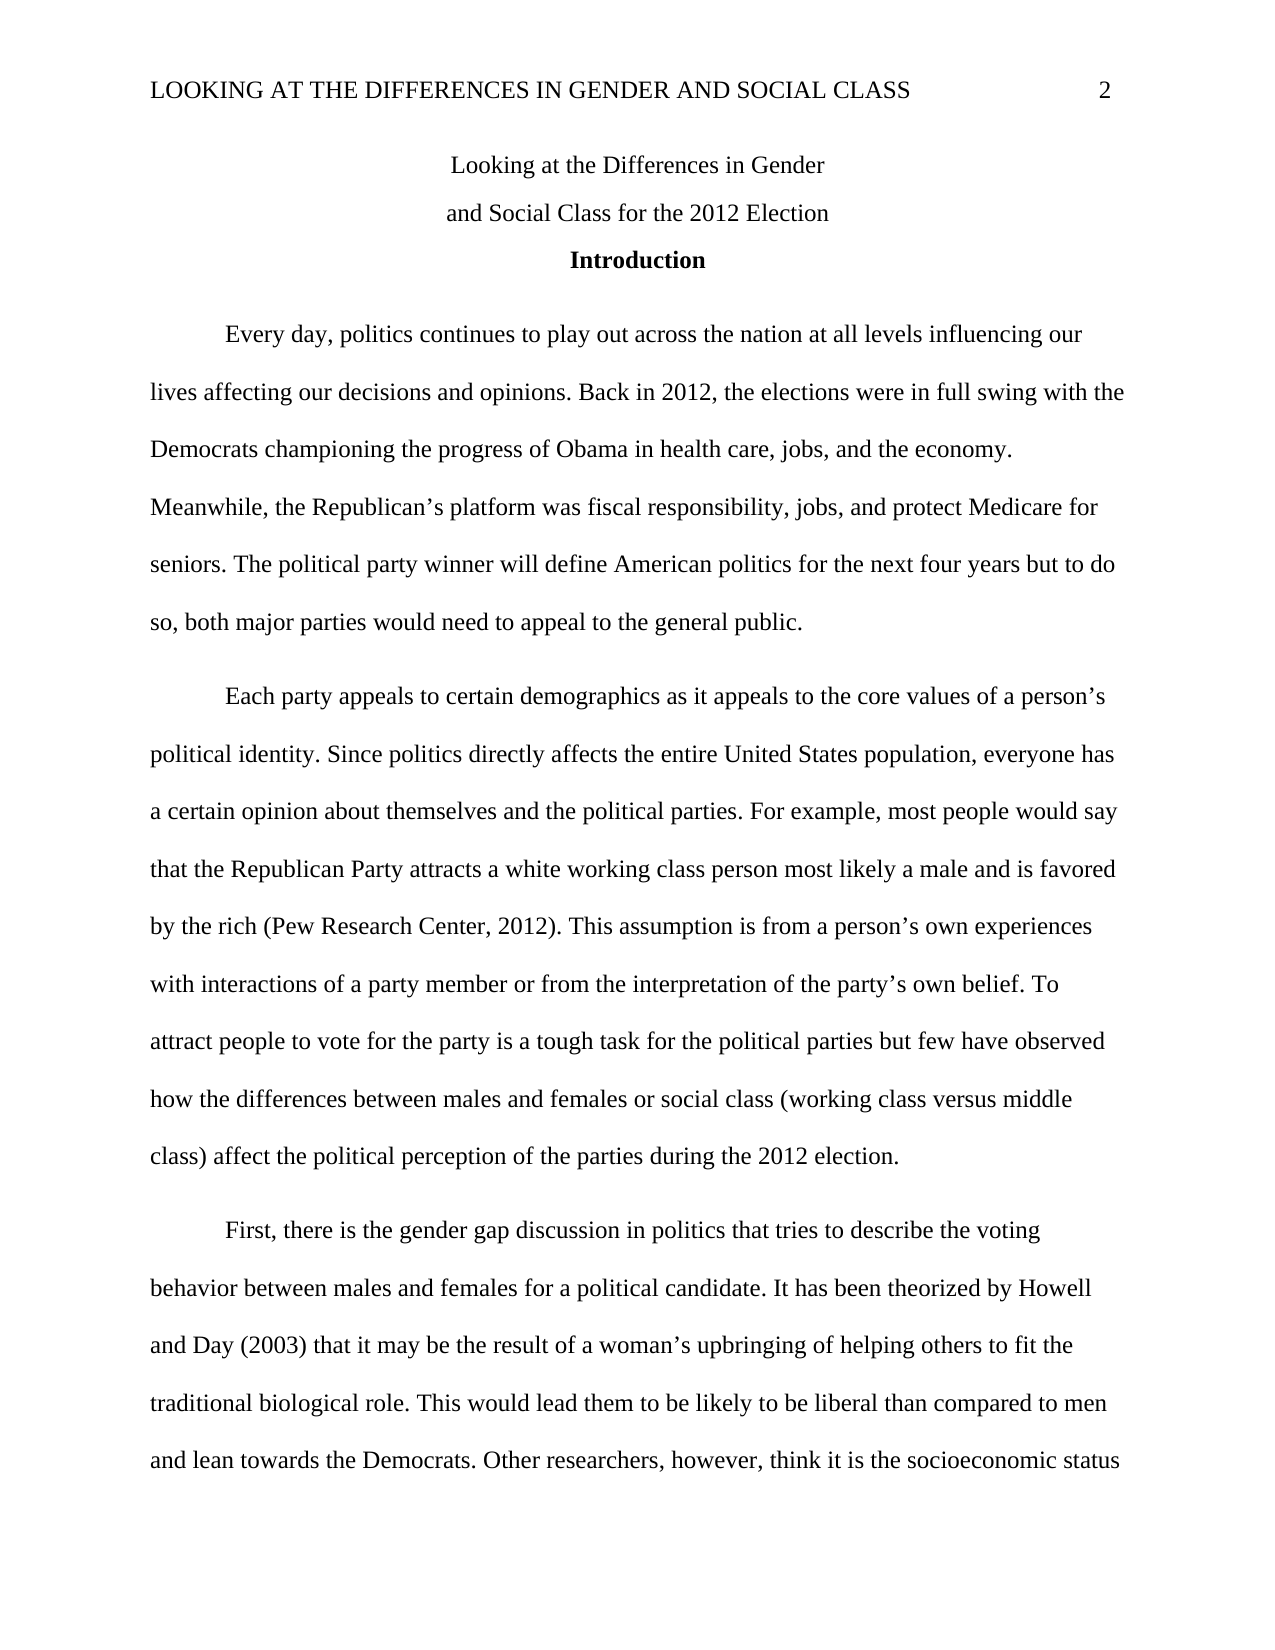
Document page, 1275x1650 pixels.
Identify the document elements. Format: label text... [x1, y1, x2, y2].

text and Social Class for the 2012 Election [150, 198, 1125, 226]
text Every day, politics continues to play out across the nation at all levels influencing our lives affecting our decisions and opinions. Back in 2012, the elections were in full swing with the Democrats championing the progress of Obama in health care, jobs, and the economy. Meanwhile, the Republican’s platform was fiscal responsibility, jobs, and protect Medicare for seniors. The political party winner will define American politics for the next four years but to do so, both major parties would need to appeal to the general public. [150, 319, 1125, 636]
text Each party appeals to certain demographics as it appeals to the core values of a person’s political identity. Since politics directly affects the entire United States population, everyone has a certain opinion about themselves and the political parties. For example, most people would say that the Republican Party attracts a white working class person most likely a male and is favored by the rich (Pew Research Center, 2012). This assumption is from a person’s own experiences with interactions of a party member or from the interpretation of the party’s own belief. To attract people to vote for the party is a tough task for the political parties but few have observed how the differences between males and females or social class (working class versus middle class) affect the political perception of the parties during the 2012 election. [150, 681, 1125, 1170]
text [150, 1215, 1125, 1474]
text Introduction [150, 245, 1125, 274]
text Looking at the Differences in Gender [150, 150, 1125, 179]
